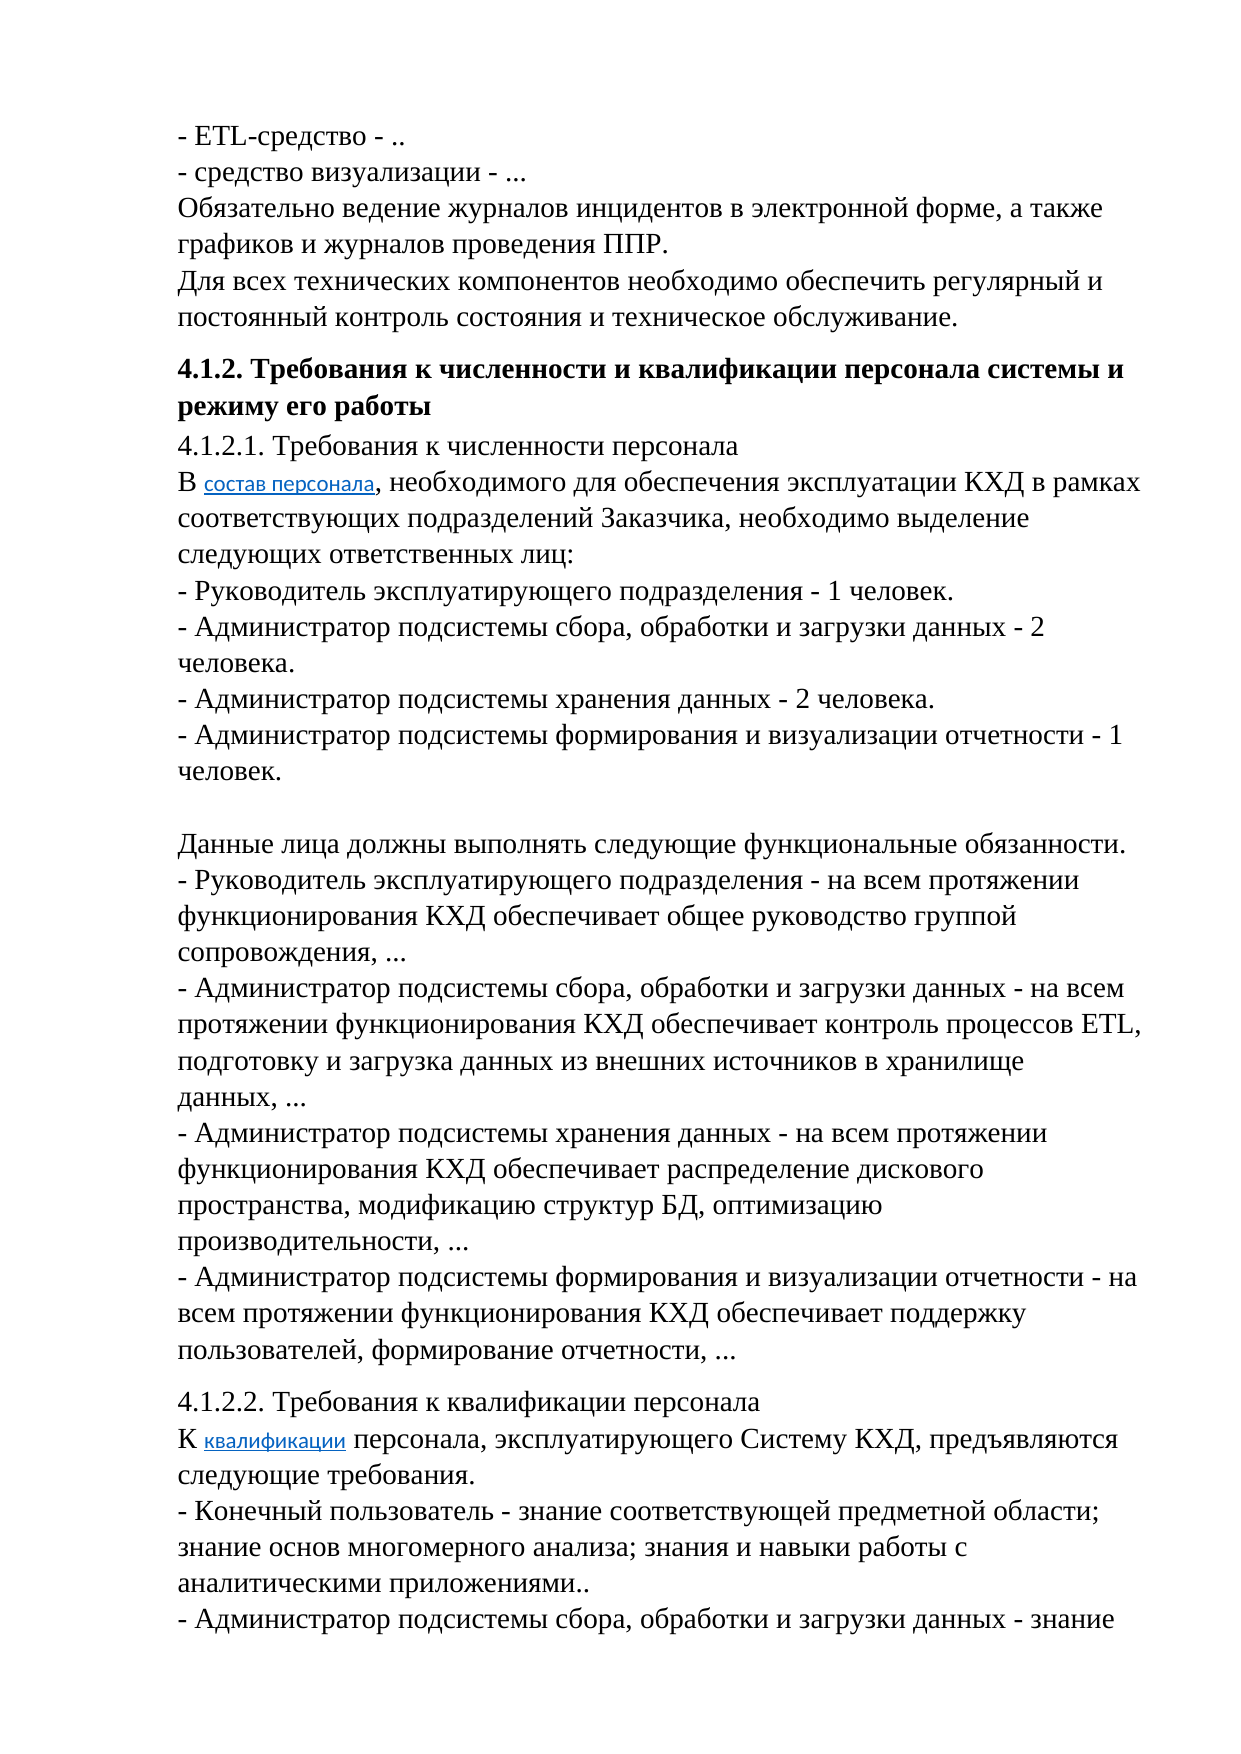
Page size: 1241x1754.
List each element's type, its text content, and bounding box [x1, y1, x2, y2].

text В состав персонала, необходимого для обеспечения эксплуатации КХД в рамках соответствующих подразделений Заказчика, необходимо выделение следующих ответственных лиц: - Руководитель эксплуатирующего подразделения - 1 человек. - Администратор подсистемы сбора, обработки и загрузки данных - 2 человека. - Администратор подсистемы хранения данных - 2 человека. - Администратор подсистемы формирования и визуализации отчетности - 1 человек. Данные лица должны выполнять следующие функциональные обязанности. - Руководитель эксплуатирующего подразделения - на всем протяжении функционирования КХД обеспечивает общее руководство группой сопровождения, ... - Администратор подсистемы сбора, обработки и загрузки данных - на всем протяжении функционирования КХД обеспечивает контроль процессов ETL, подготовку и загрузка данных из внешних источников в хранилище данных, ... - Администратор подсистемы хранения данных - на всем протяжении функционирования КХД обеспечивает распределение дискового пространства, модификацию структур БД, оптимизацию производительности, ... - Администратор подсистемы формирования и визуализации отчетности - на всем протяжении функционирования КХД обеспечивает поддержку пользователей, формирование отчетности, ... [177, 464, 1152, 1365]
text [177, 118, 1152, 332]
text 4.1.2.2. Требования к квалификации персонала [177, 1384, 1152, 1418]
text 4.1.2.1. Требования к численности персонала [177, 428, 1152, 462]
text 4.1.2. Требования к численности и квалификации персонала системы и режиму его работы [177, 352, 1152, 421]
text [177, 1421, 1152, 1635]
